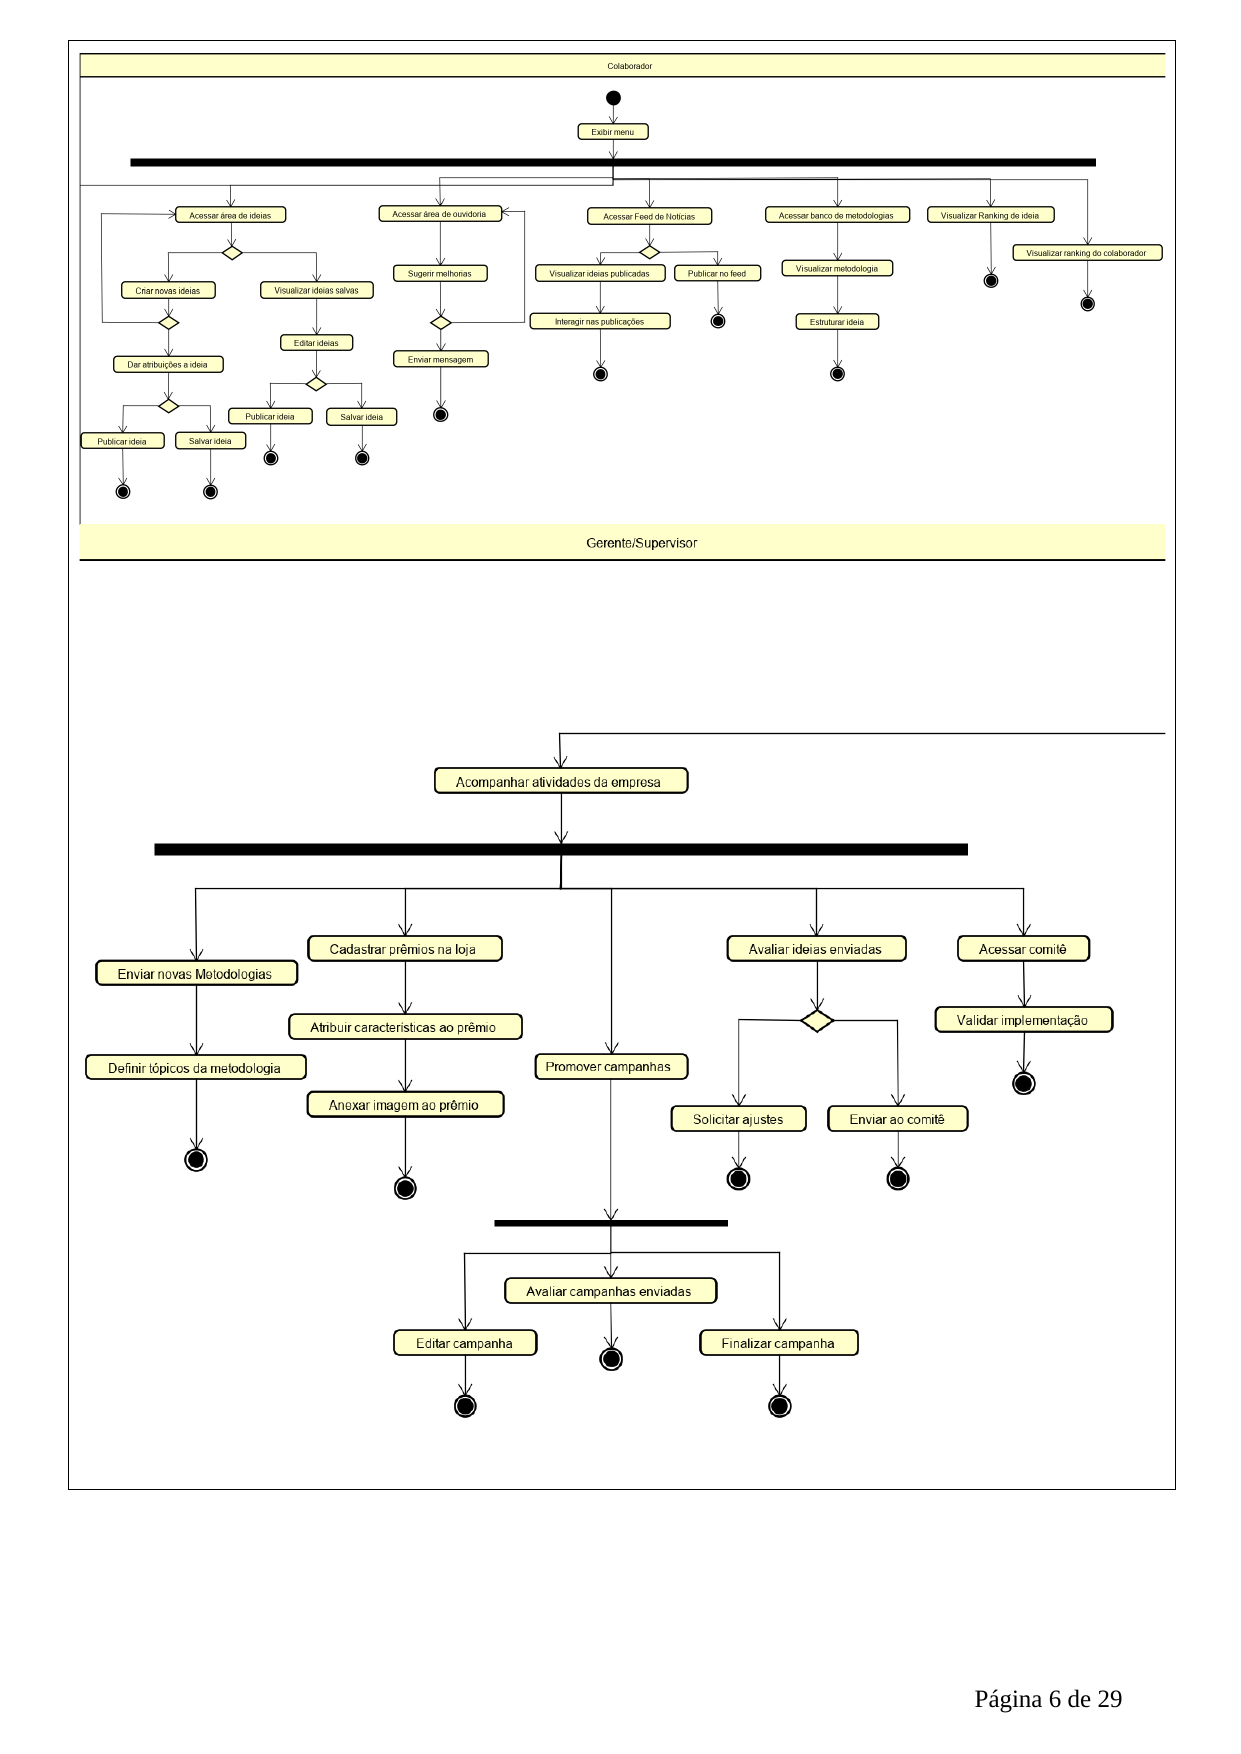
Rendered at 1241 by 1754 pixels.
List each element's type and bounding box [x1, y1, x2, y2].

picture [79, 53, 1166, 1450]
table_cell [69, 41, 1175, 1489]
